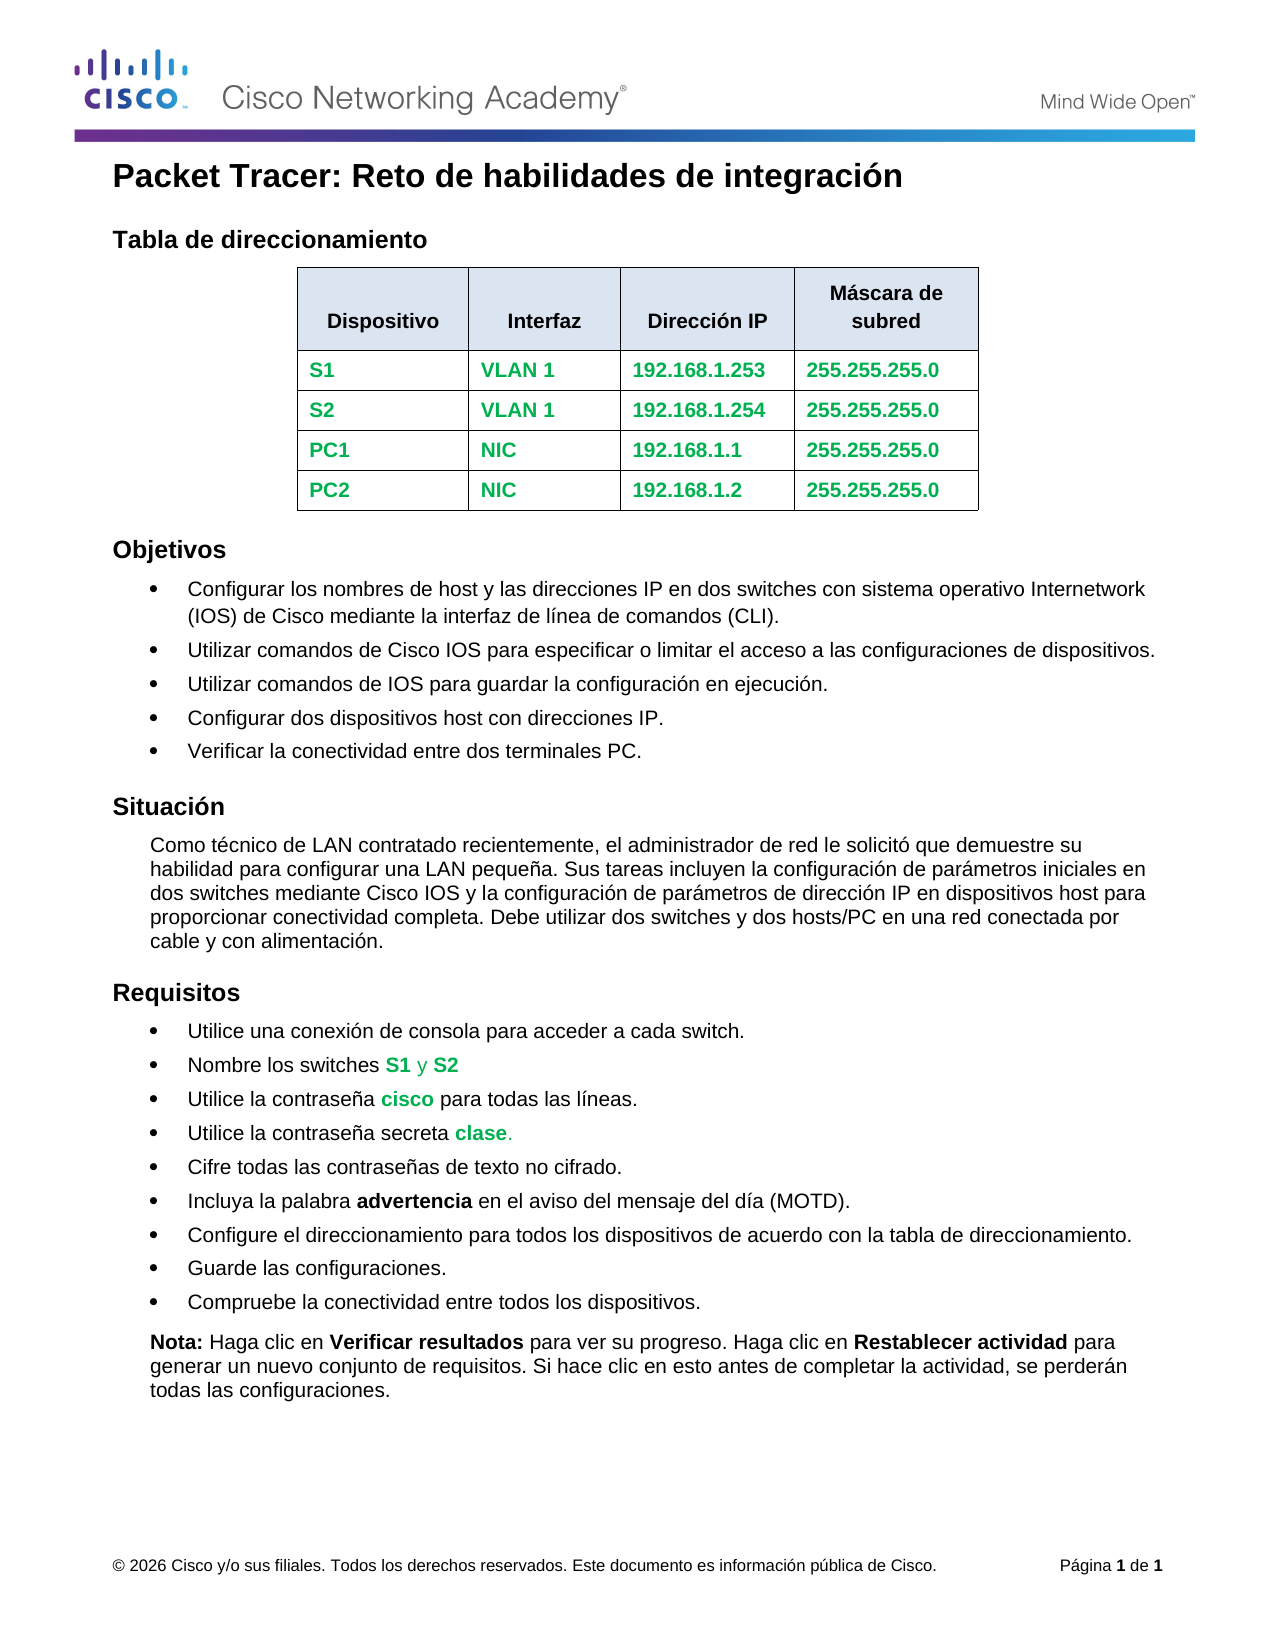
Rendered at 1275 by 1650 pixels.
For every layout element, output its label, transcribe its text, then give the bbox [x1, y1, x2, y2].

table_header Máscara de subred [795, 268, 978, 350]
title Packet Tracer: Reto de habilidades de integración [112, 156, 1162, 195]
table_cell 192.168.1.253 [621, 351, 794, 390]
table_cell 255.255.255.0 [795, 391, 978, 430]
table_header Dirección IP [621, 268, 794, 350]
text Situación [112, 792, 1162, 821]
text Utilizar comandos de IOS para guardar la configuración en ejecución. [150, 672, 1162, 696]
text Guarde las configuraciones. [150, 1256, 1162, 1280]
table_cell VLAN 1 [469, 391, 620, 430]
text Como técnico de LAN contratado recientemente, el administrador de red le solicitó que demuestre su habilidad para configurar una LAN pequeña. Sus tareas incluyen la configuración de parámetros iniciales en dos switches mediante Cisco IOS y la configuración de parámetros de dirección IP en dispositivos host para proporcionar conectividad completa. Debe utilizar dos switches y dos hosts/PC en una red conectada por cable y con alimentación. [150, 833, 1162, 953]
text Utilice la contraseña secreta clase. [150, 1121, 1162, 1145]
table_cell PC1 [298, 431, 468, 470]
table_cell 192.168.1.254 [621, 391, 794, 430]
text Requisitos [112, 978, 1162, 1007]
table_cell 255.255.255.0 [795, 351, 978, 390]
table_cell NIC [469, 471, 620, 510]
text Incluya la palabra advertencia en el aviso del mensaje del día (MOTD). [150, 1188, 1162, 1213]
table_cell 192.168.1.2 [621, 471, 794, 510]
table_cell S2 [298, 391, 468, 430]
text Verificar la conectividad entre dos terminales PC. [150, 739, 1162, 763]
text Utilizar comandos de Cisco IOS para especificar o limitar el acceso a las configuraciones de dispositivos. [150, 638, 1162, 662]
table_header Dispositivo [298, 268, 468, 350]
table_header Interfaz [469, 268, 620, 350]
text Utilice la contraseña cisco para todas las líneas. [150, 1087, 1162, 1111]
text Tabla de direccionamiento [112, 225, 1162, 254]
table_cell 255.255.255.0 [795, 471, 978, 510]
table_cell PC2 [298, 471, 468, 510]
picture [0, 30, 1273, 142]
text Configurar los nombres de host y las direcciones IP en dos switches con sistema operativo Internetwork (IOS) de Cisco mediante la interfaz de línea de comandos (CLI). [150, 576, 1162, 628]
table_cell S1 [298, 351, 468, 390]
table_cell VLAN 1 [469, 351, 620, 390]
text Cifre todas las contraseñas de texto no cifrado. [150, 1155, 1162, 1179]
text Nombre los switches S1 y S2 [150, 1053, 1162, 1077]
text Compruebe la conectividad entre todos los dispositivos. [150, 1290, 1162, 1314]
table_cell NIC [469, 431, 620, 470]
text Utilice una conexión de consola para acceder a cada switch. [150, 1019, 1162, 1043]
text Configurar dos dispositivos host con direcciones IP. [150, 706, 1162, 729]
text Configure el direccionamiento para todos los dispositivos de acuerdo con la tabla de direccionamiento. [150, 1222, 1162, 1246]
table_cell 255.255.255.0 [795, 431, 978, 470]
table_cell 192.168.1.1 [621, 431, 794, 470]
text Nota: Haga clic en Verificar resultados para ver su progreso. Haga clic en Restablecer actividad para generar un nuevo conjunto de requisitos. Si hace clic en esto antes de completar la actividad, se perderán todas las configuraciones. [150, 1330, 1162, 1402]
text Objetivos [112, 535, 1162, 564]
